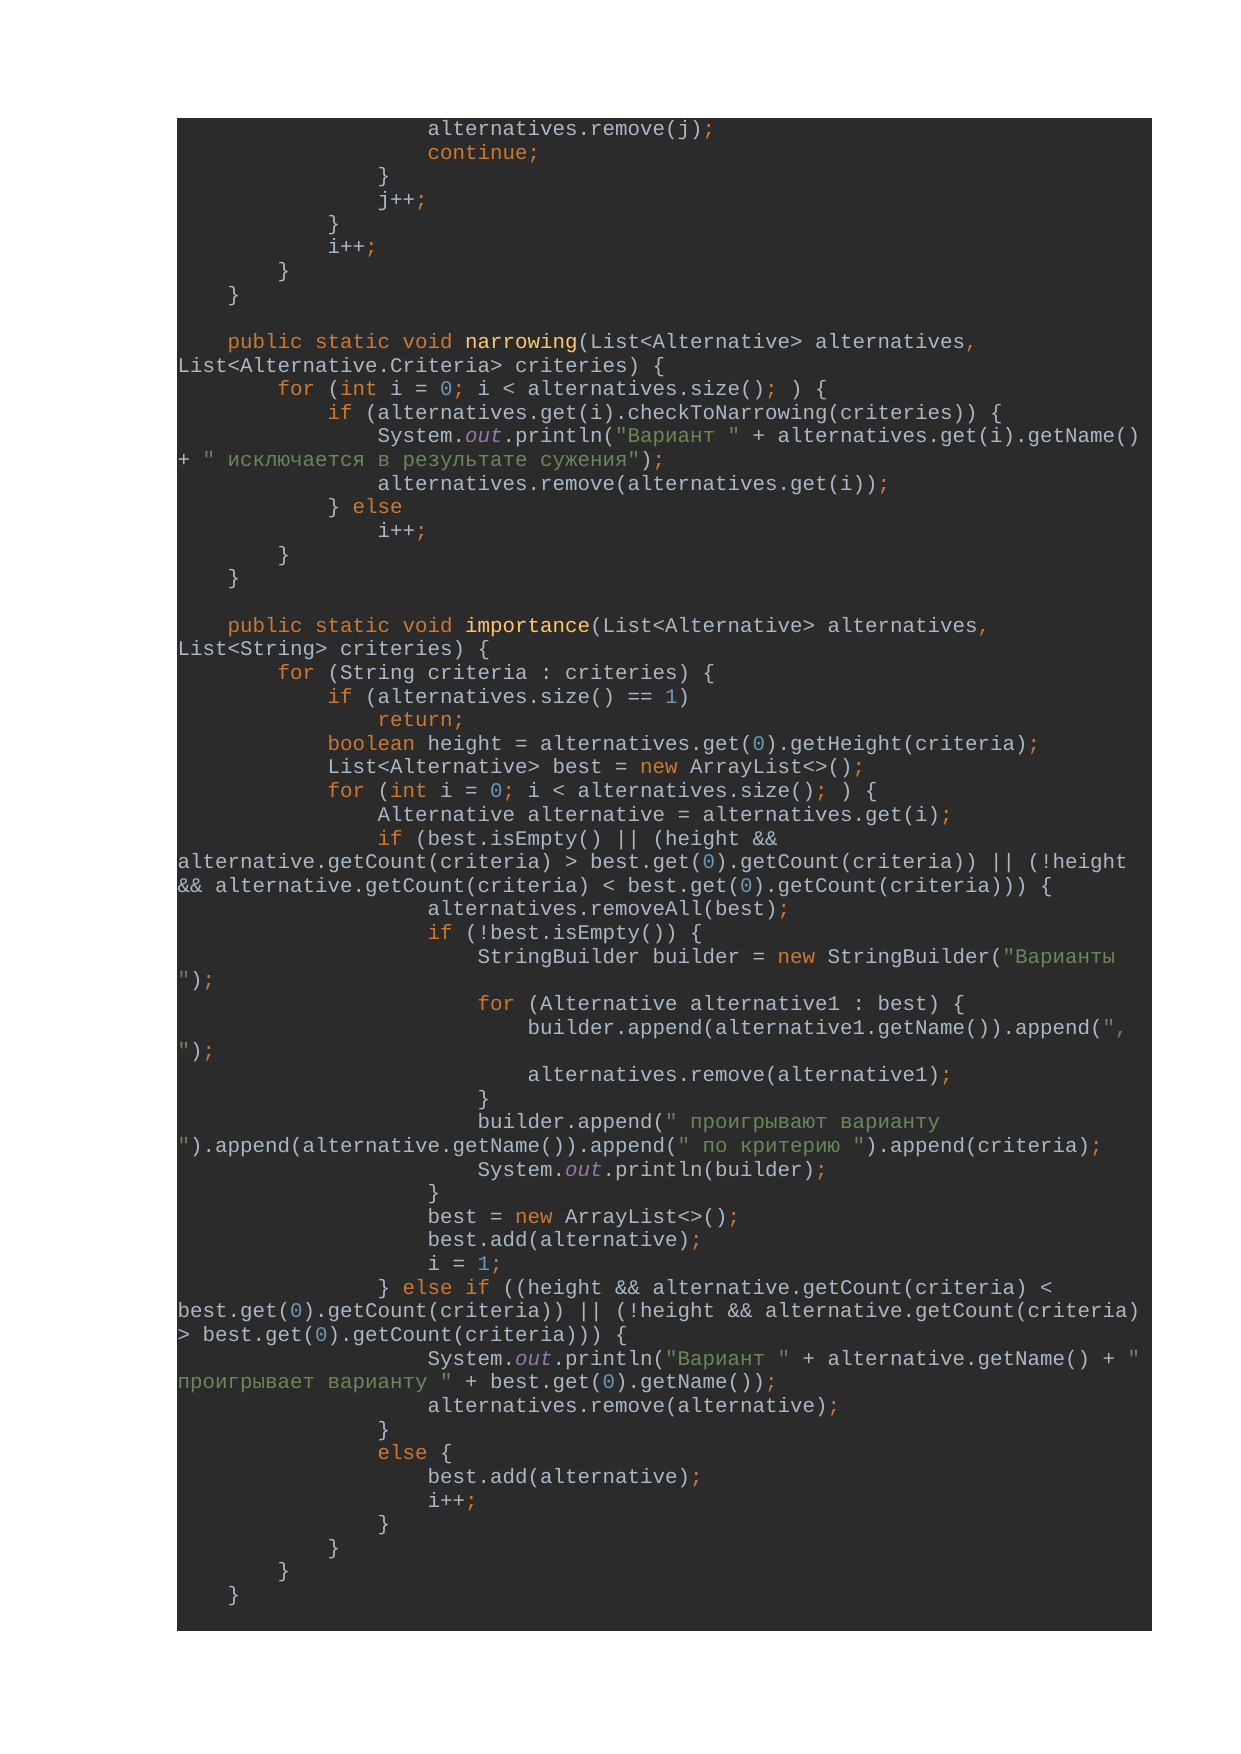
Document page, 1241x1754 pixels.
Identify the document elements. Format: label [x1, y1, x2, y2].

text [177, 118, 1152, 1631]
